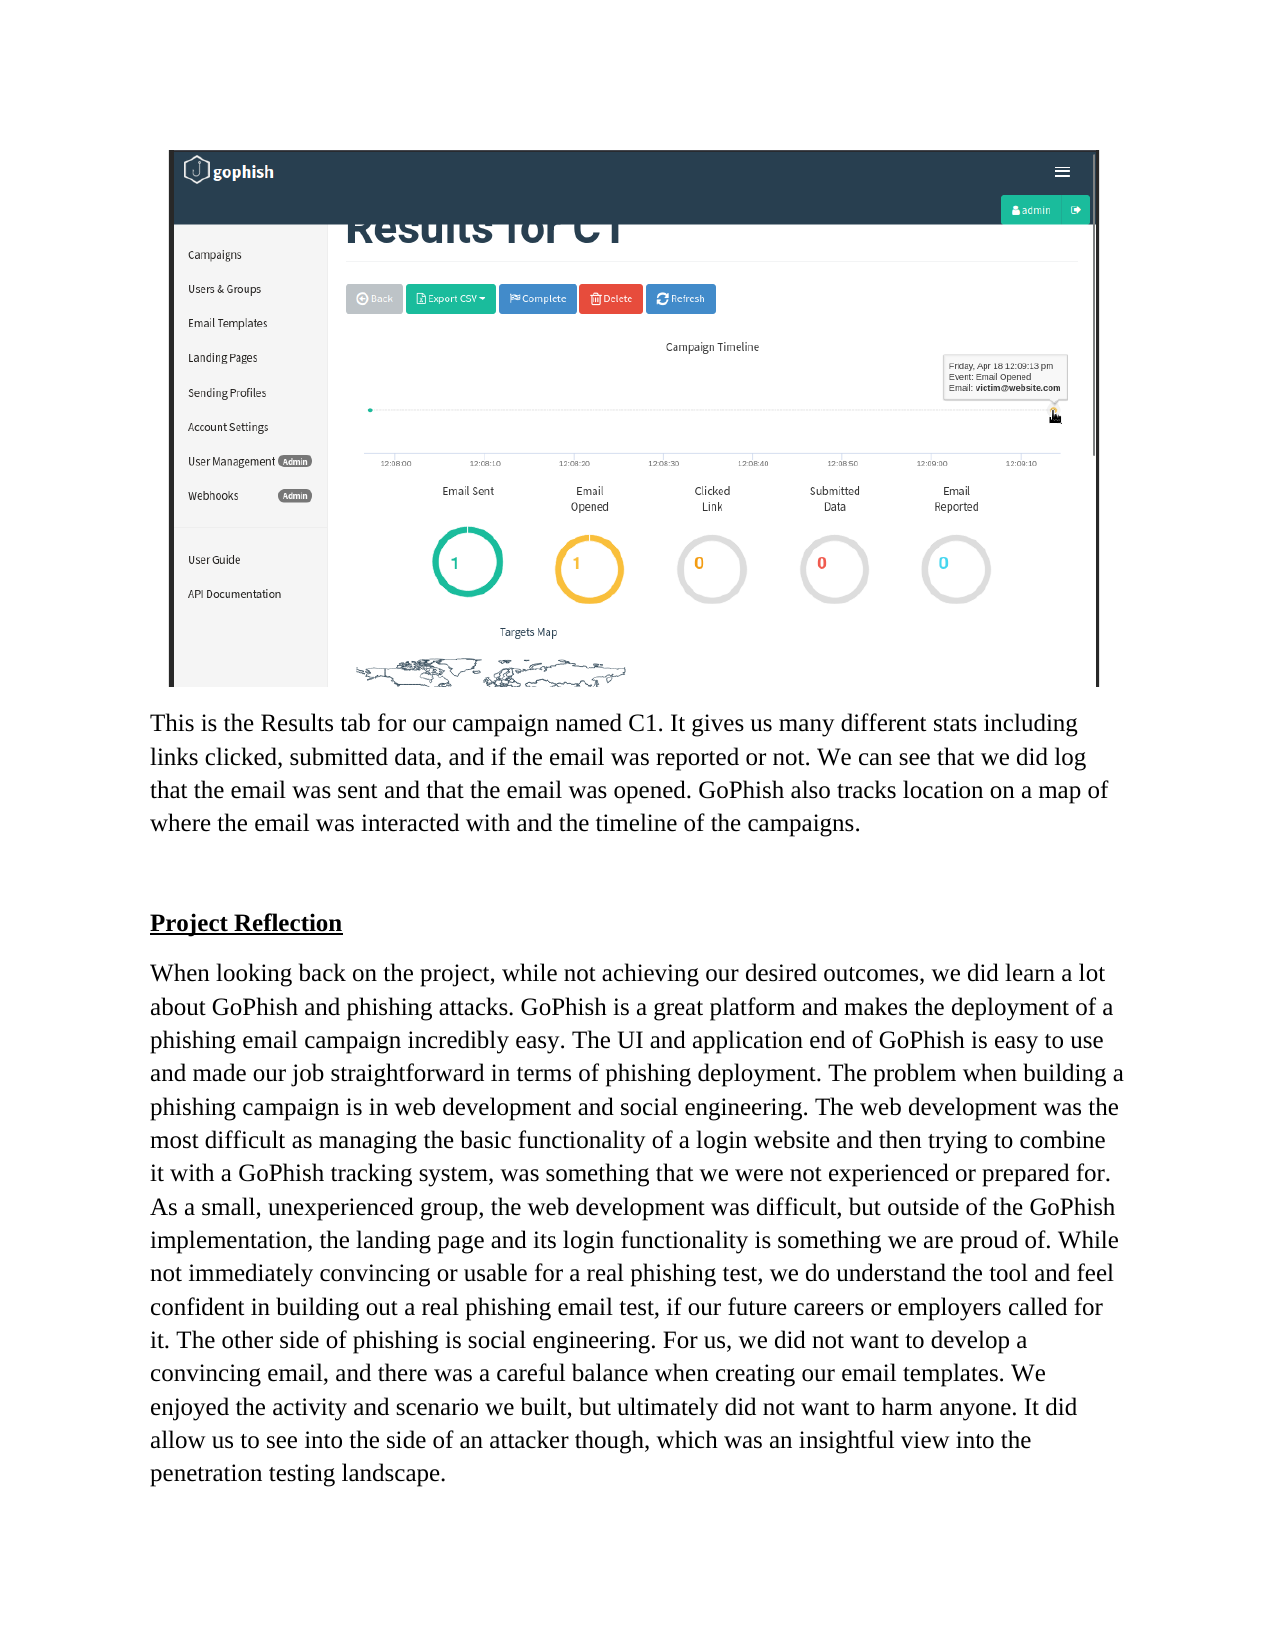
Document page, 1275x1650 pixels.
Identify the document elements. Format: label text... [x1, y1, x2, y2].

text This is the Results tab for our campaign named C1. It gives us many different stats including links clicked, submitted data, and if the email was reported or not. We can see that we did log that the email was sent and that the email was opened. GoPhish also tracks location on a map of where the email was interacted with and the timeline of the campaigns. [150, 708, 1125, 837]
text Project Reflection [150, 908, 1125, 937]
text When looking back on the project, while not achieving our desired outcomes, we did learn a lot about GoPhish and phishing attacks. GoPhish is a great platform and makes the deployment of a phishing email campaign incredibly easy. The UI and application end of GoPhish is easy to use and made our job straightforward in terms of phishing deployment. The problem when building a phishing campaign is in web development and social engineering. The web development was the most difficult as managing the basic functionality of a login website and then trying to combine it with a GoPhish tracking system, was something that we were not experienced or prepared for. As a small, unexperienced group, the web development was difficult, but outside of the GoPhish implementation, the landing page and its login functionality is something we are proud of. While not immediately convincing or usable for a real phishing test, we do understand the tool and feel confident in building out a real phishing email test, if our future careers or employers called for it. The other side of phishing is social engineering. For us, we did not want to develop a convincing email, and there was a careful balance when creating our email templates. We enjoyed the activity and scenario we built, but ultimately did not want to harm anyone. It did allow us to see into the side of an attacker though, which was an insightful view into the penetration testing landscape. [150, 958, 1125, 1487]
